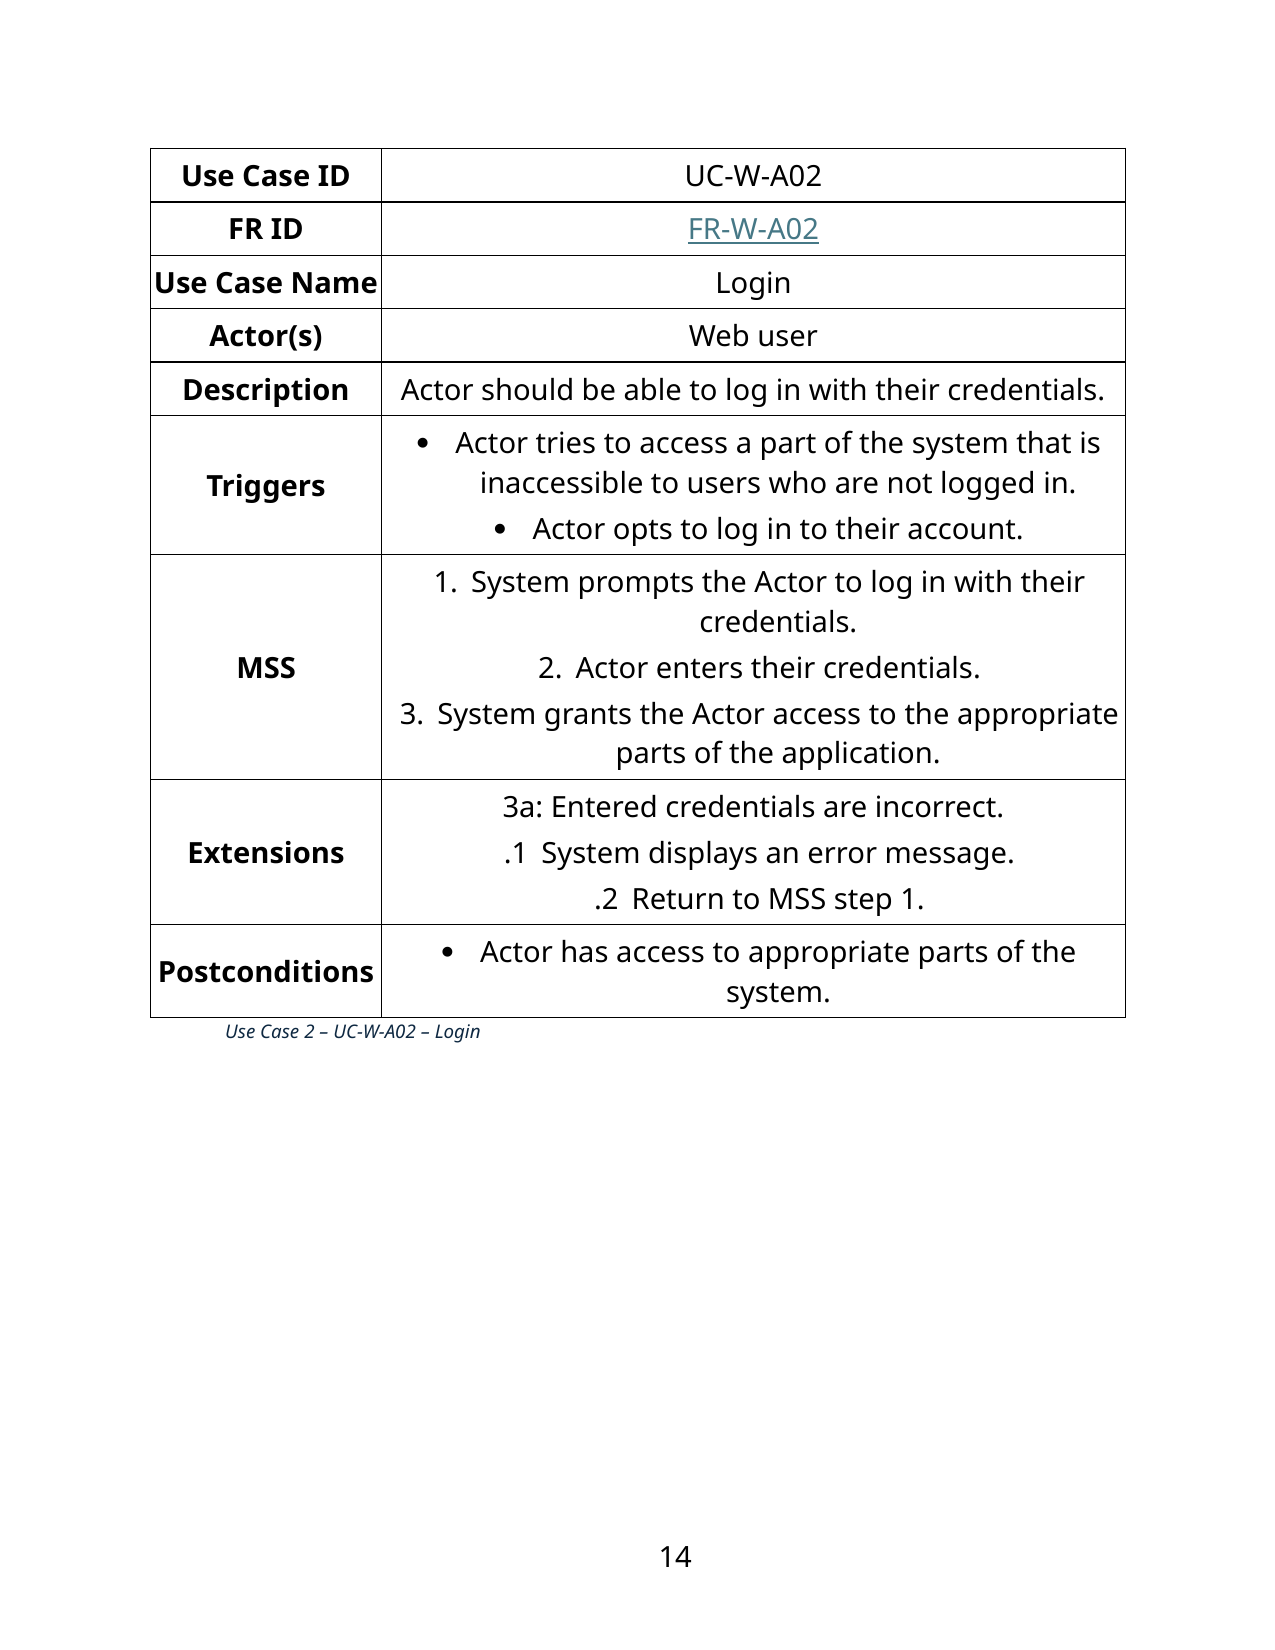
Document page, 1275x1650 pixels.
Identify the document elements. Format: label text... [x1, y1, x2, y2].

table_cell 3a: Entered credentials are incorrect. System displays an error message. Return to MSS step 1. [382, 780, 1125, 924]
text Use Case 2 – UC-W-A02 – Login [150, 1018, 1125, 1044]
table_header Use Case ID [151, 149, 381, 201]
table_cell Triggers [151, 416, 381, 554]
table_cell System prompts the Actor to log in with their credentials. Actor enters their credentials. System grants the Actor access to the appropriate parts of the application. [382, 555, 1125, 779]
table_cell Actor tries to access a part of the system that is inaccessible to users who are not logged in. Actor opts to log in to their account. [382, 416, 1125, 554]
table_header UC-W-A02 [382, 149, 1125, 201]
table_cell Extensions [151, 780, 381, 924]
table_cell Web user [382, 309, 1125, 361]
table_cell MSS [151, 555, 381, 779]
table_cell Description [151, 363, 381, 415]
table_cell Actor has access to appropriate parts of the system. [382, 925, 1125, 1017]
table_cell Actor(s) [151, 309, 381, 361]
table_cell Use Case Name [151, 256, 381, 308]
table_cell Postconditions [151, 925, 381, 1017]
table_cell Login [382, 256, 1125, 308]
table_cell FR-W-A02 [382, 203, 1125, 254]
table_cell FR ID [151, 203, 381, 254]
table_cell Actor should be able to log in with their credentials. [382, 363, 1125, 415]
